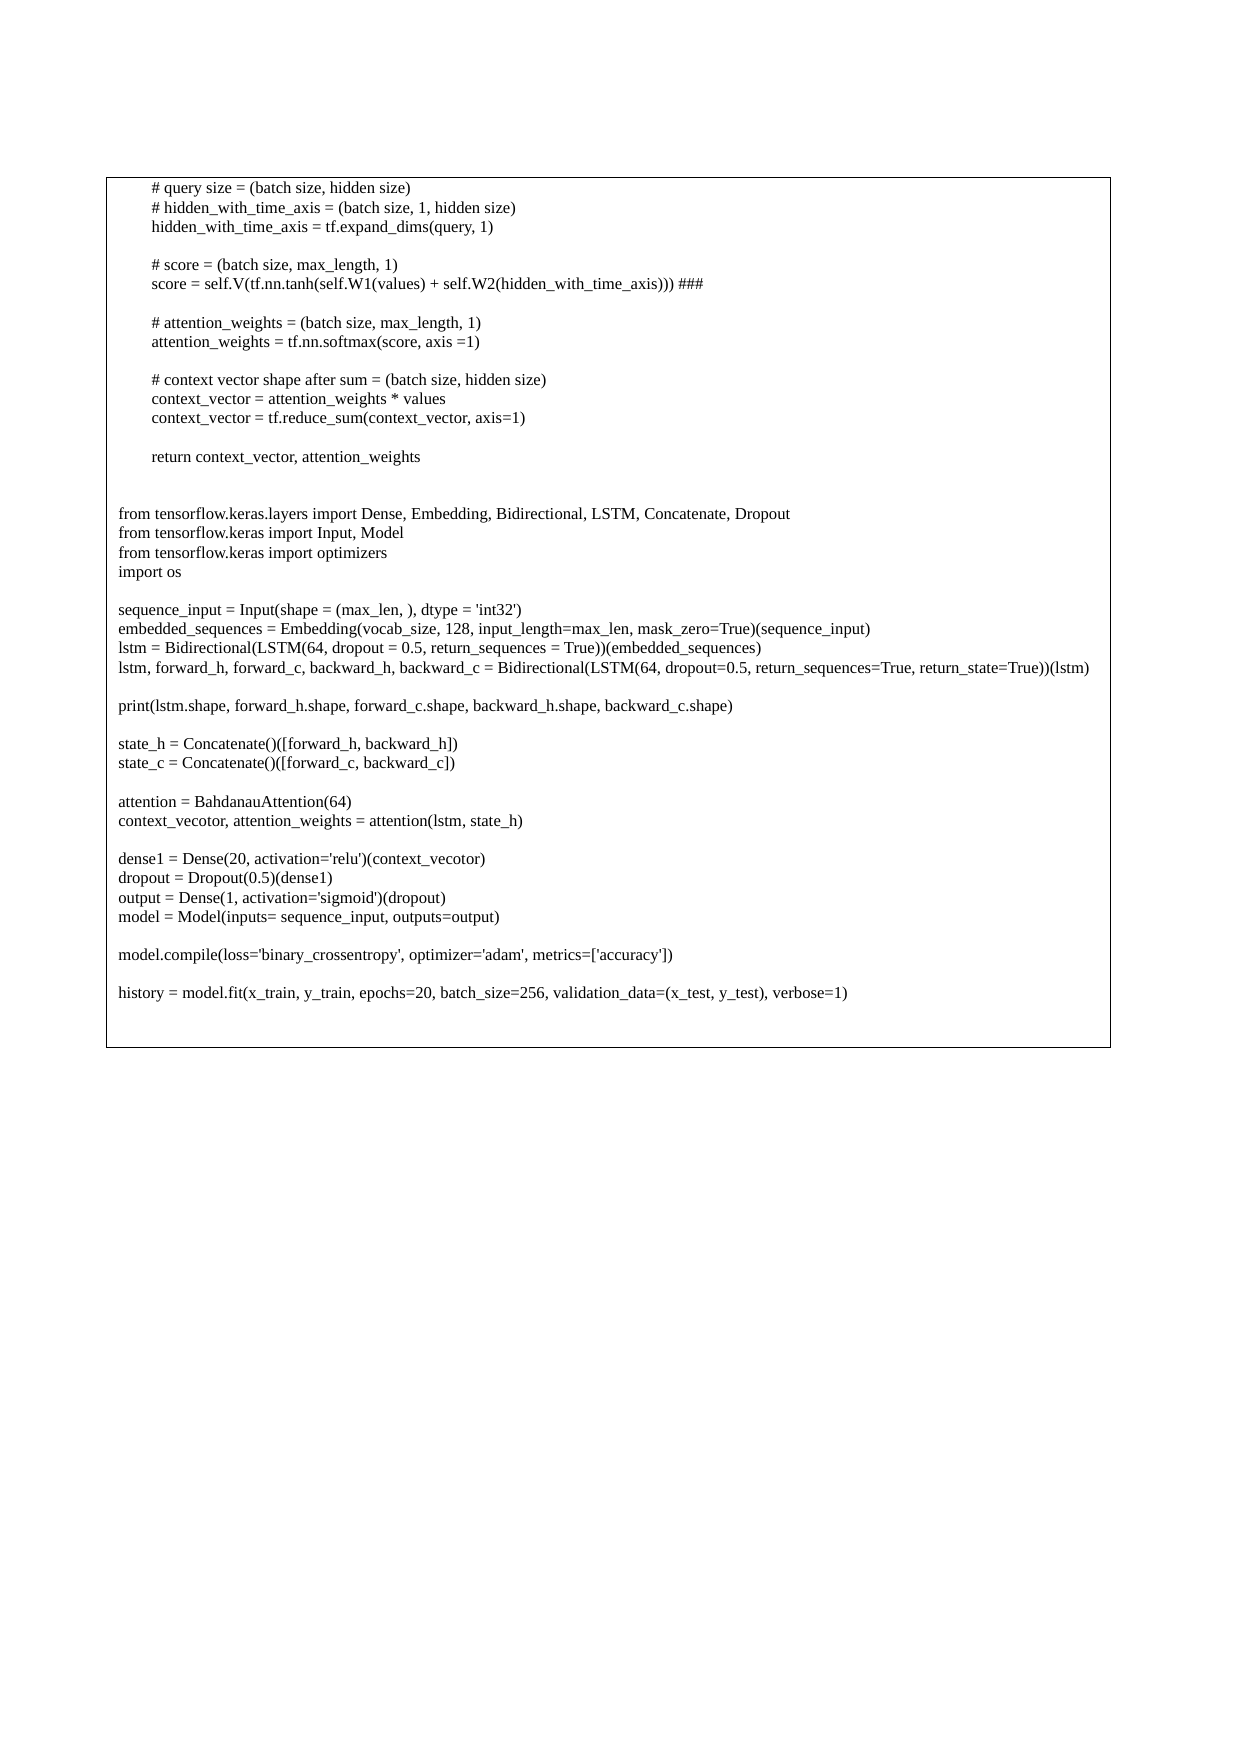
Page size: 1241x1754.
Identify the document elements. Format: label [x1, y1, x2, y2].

table_cell [107, 178, 1110, 1047]
